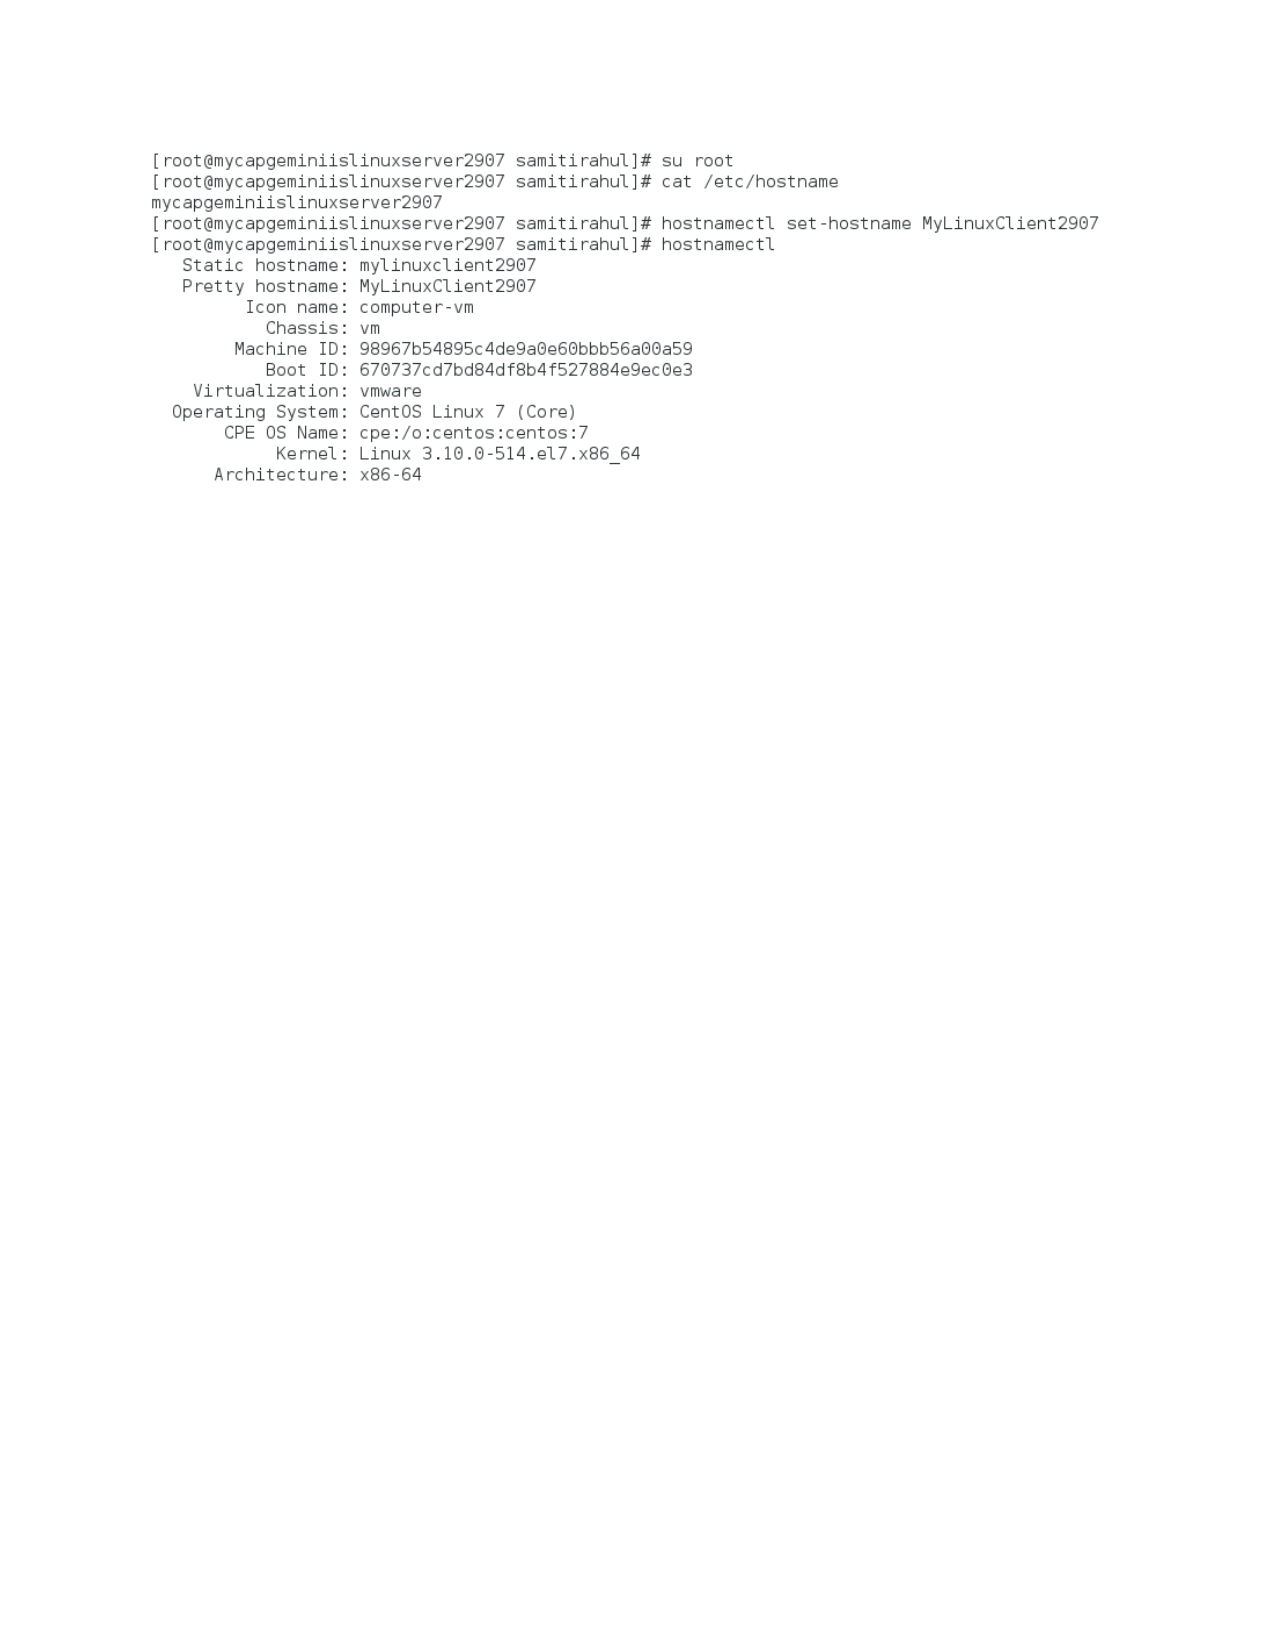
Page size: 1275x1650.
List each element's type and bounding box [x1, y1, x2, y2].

picture [150, 150, 1125, 484]
